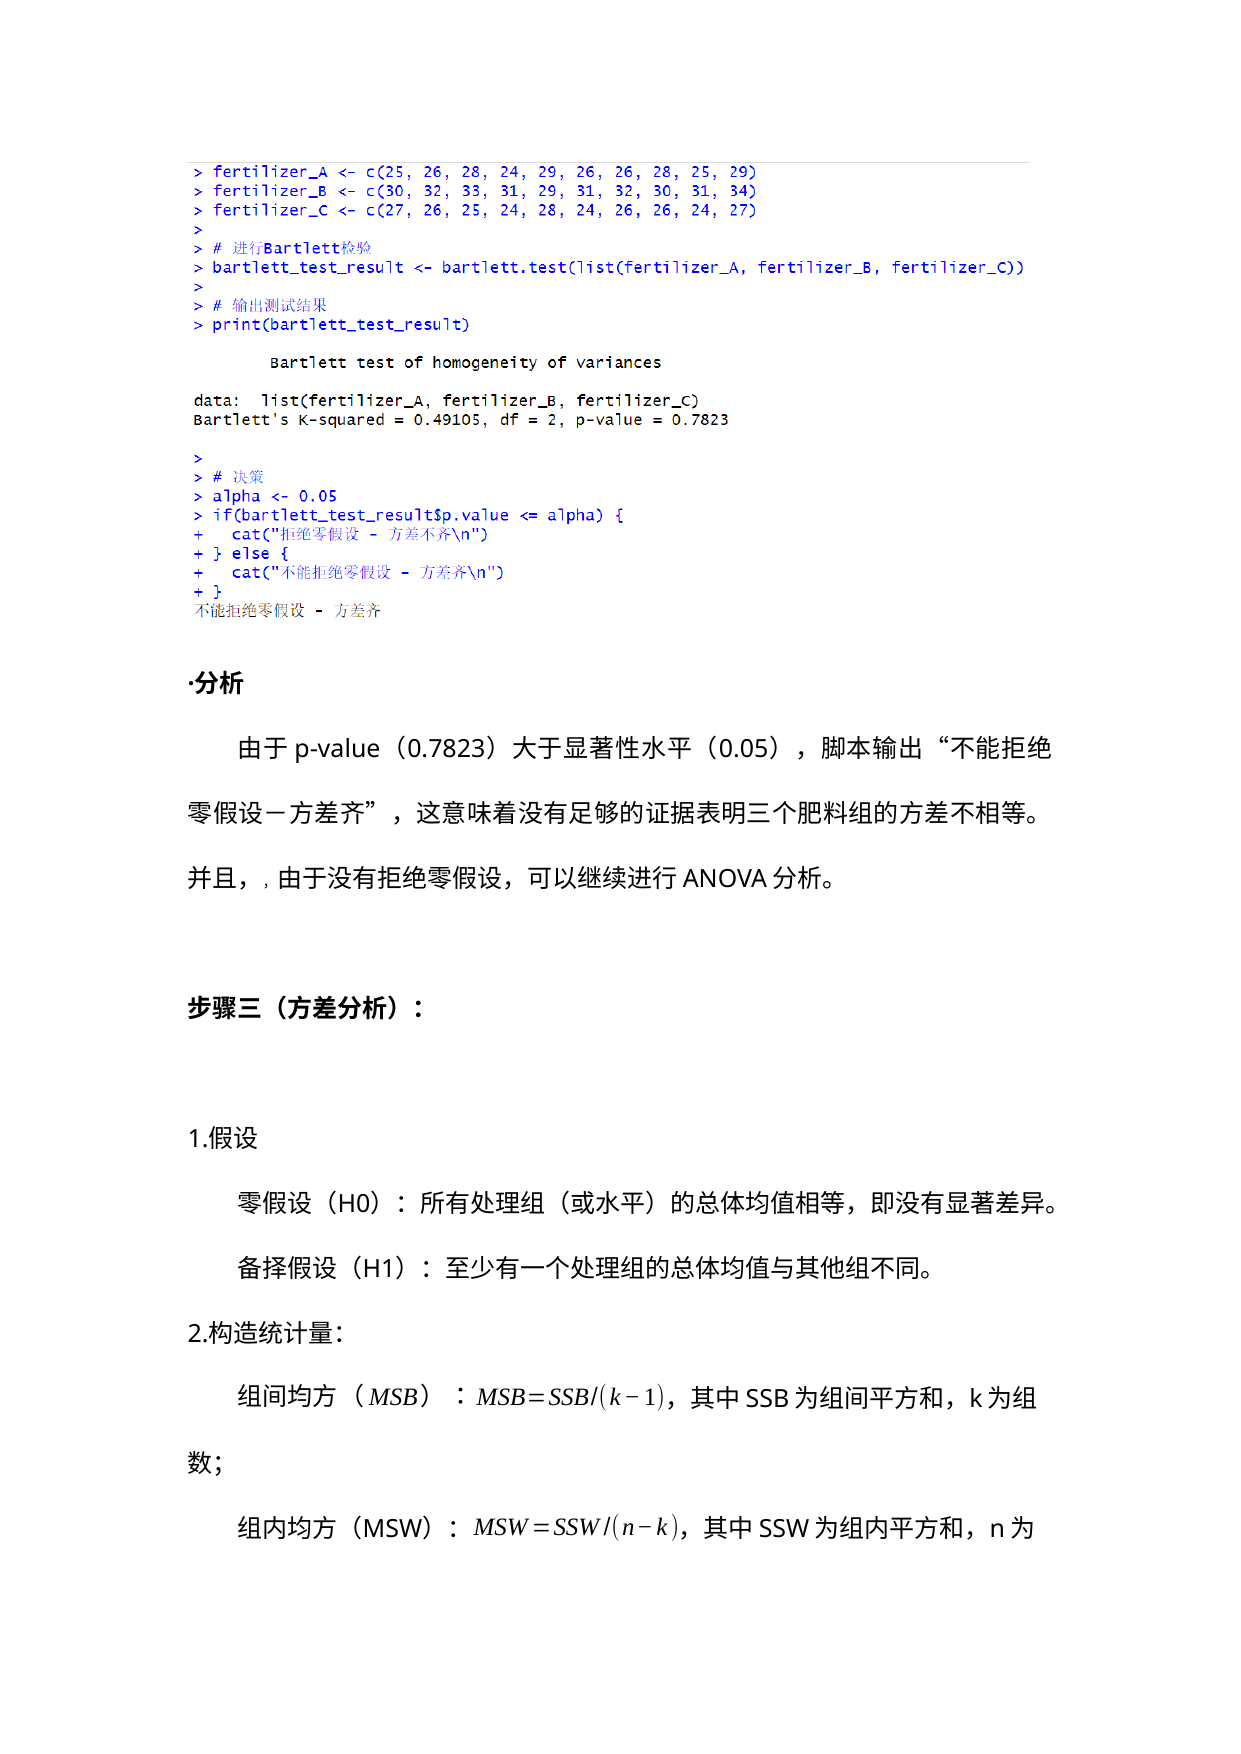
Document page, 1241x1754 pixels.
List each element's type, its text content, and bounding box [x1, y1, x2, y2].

text 零假设（H0）：所有处理组（或水平）的总体均值相等，即没有显著差异。 [187, 1169, 1053, 1234]
picture [187, 162, 1030, 621]
text 1.假设 [187, 1104, 1053, 1169]
list ·分析 [187, 649, 1053, 714]
text 步骤三（方差分析）： [187, 974, 1053, 1039]
text 2.构造统计量： [187, 1299, 1053, 1364]
text ，其中SSB为组间平方和，k为组数； [187, 1364, 1053, 1494]
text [187, 1494, 1053, 1559]
text 备择假设（H1）：至少有一个处理组的总体均值与其他组不同。 [187, 1234, 1053, 1299]
list 由于p-value（0.7823）大于显著性水平（0.05），脚本输出“不能拒绝零假设－方差齐”，这意味着没有足够的证据表明三个肥料组的方差不相等。并且，，由于没有拒绝零假设，可以继续进行ANOVA分析。 [187, 714, 1053, 909]
